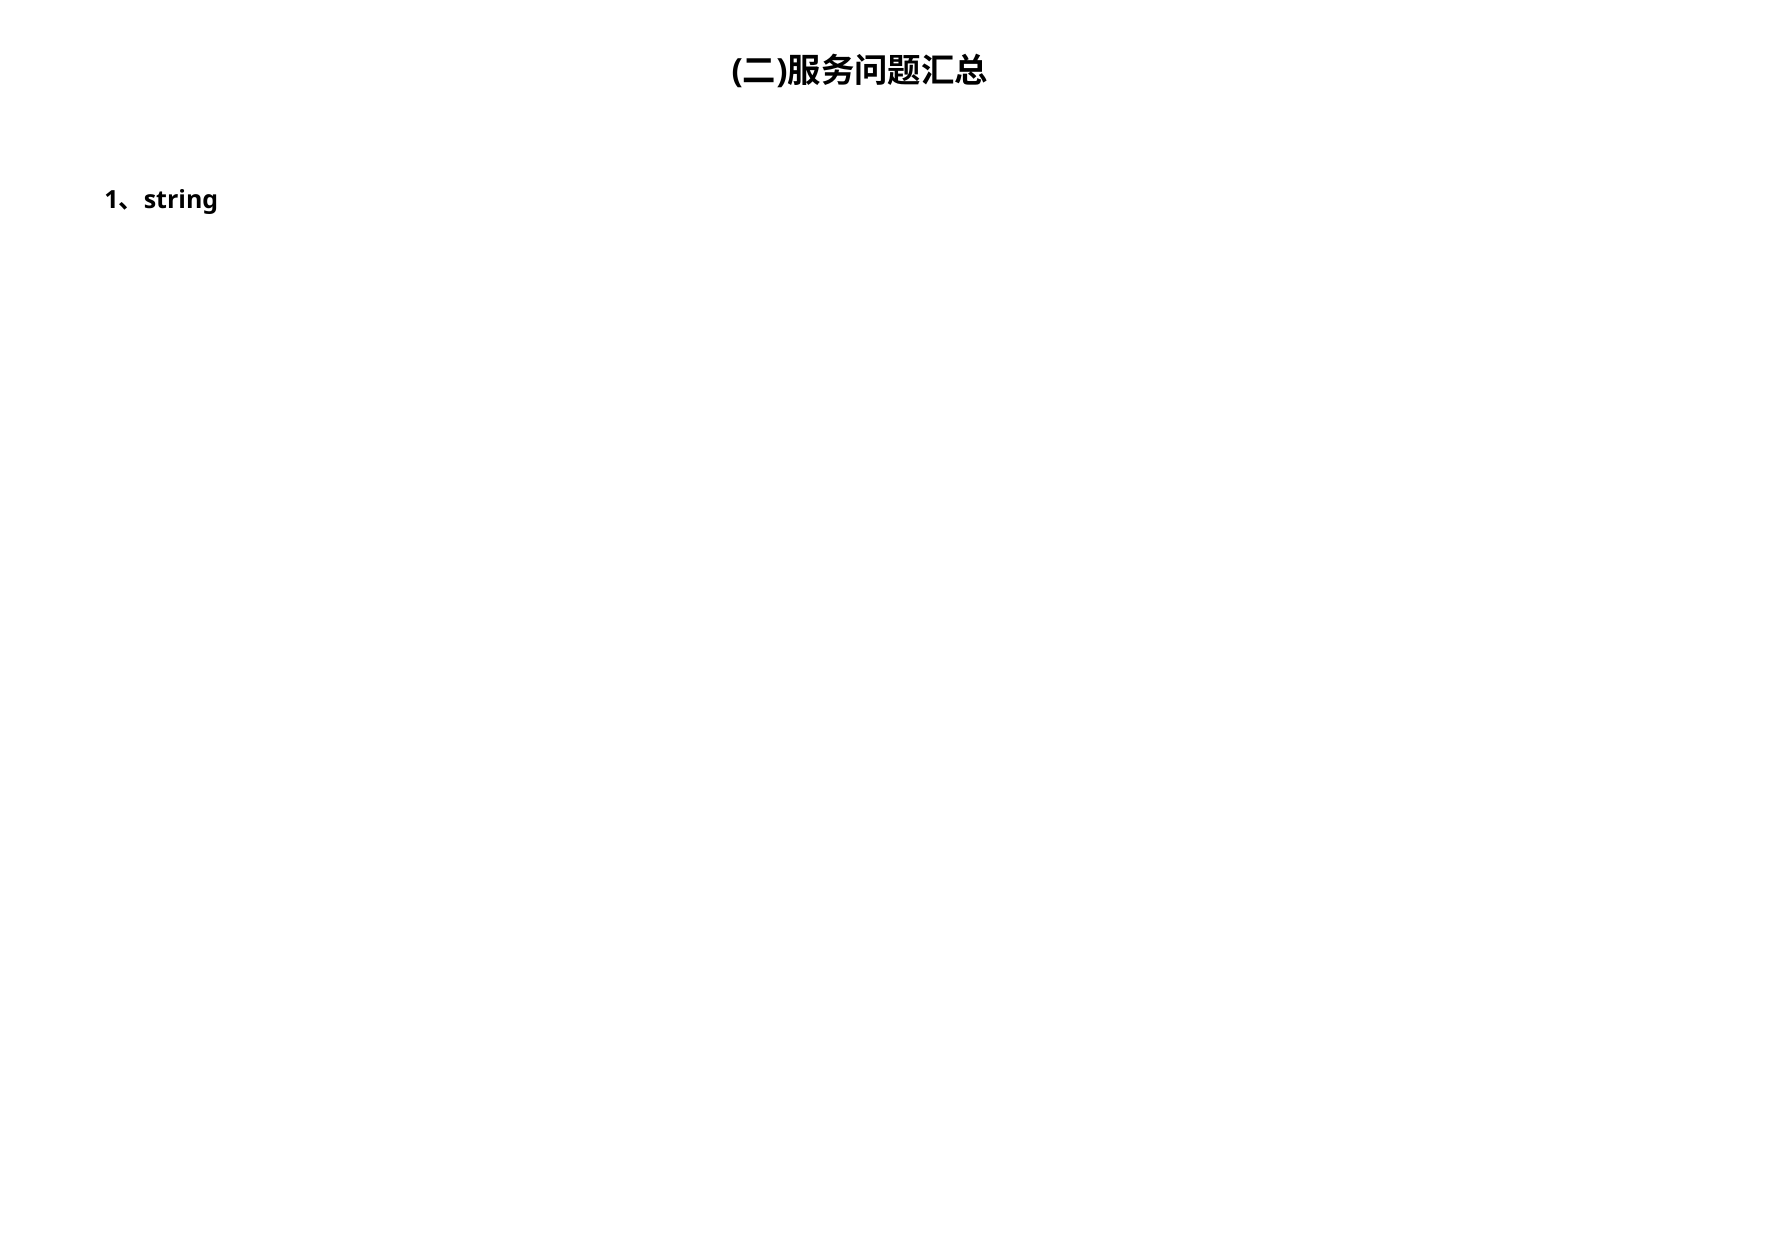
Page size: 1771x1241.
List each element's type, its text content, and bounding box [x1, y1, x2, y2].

text 1、string [104, 165, 1614, 230]
text (二)服务问题汇总 [104, 35, 1614, 100]
